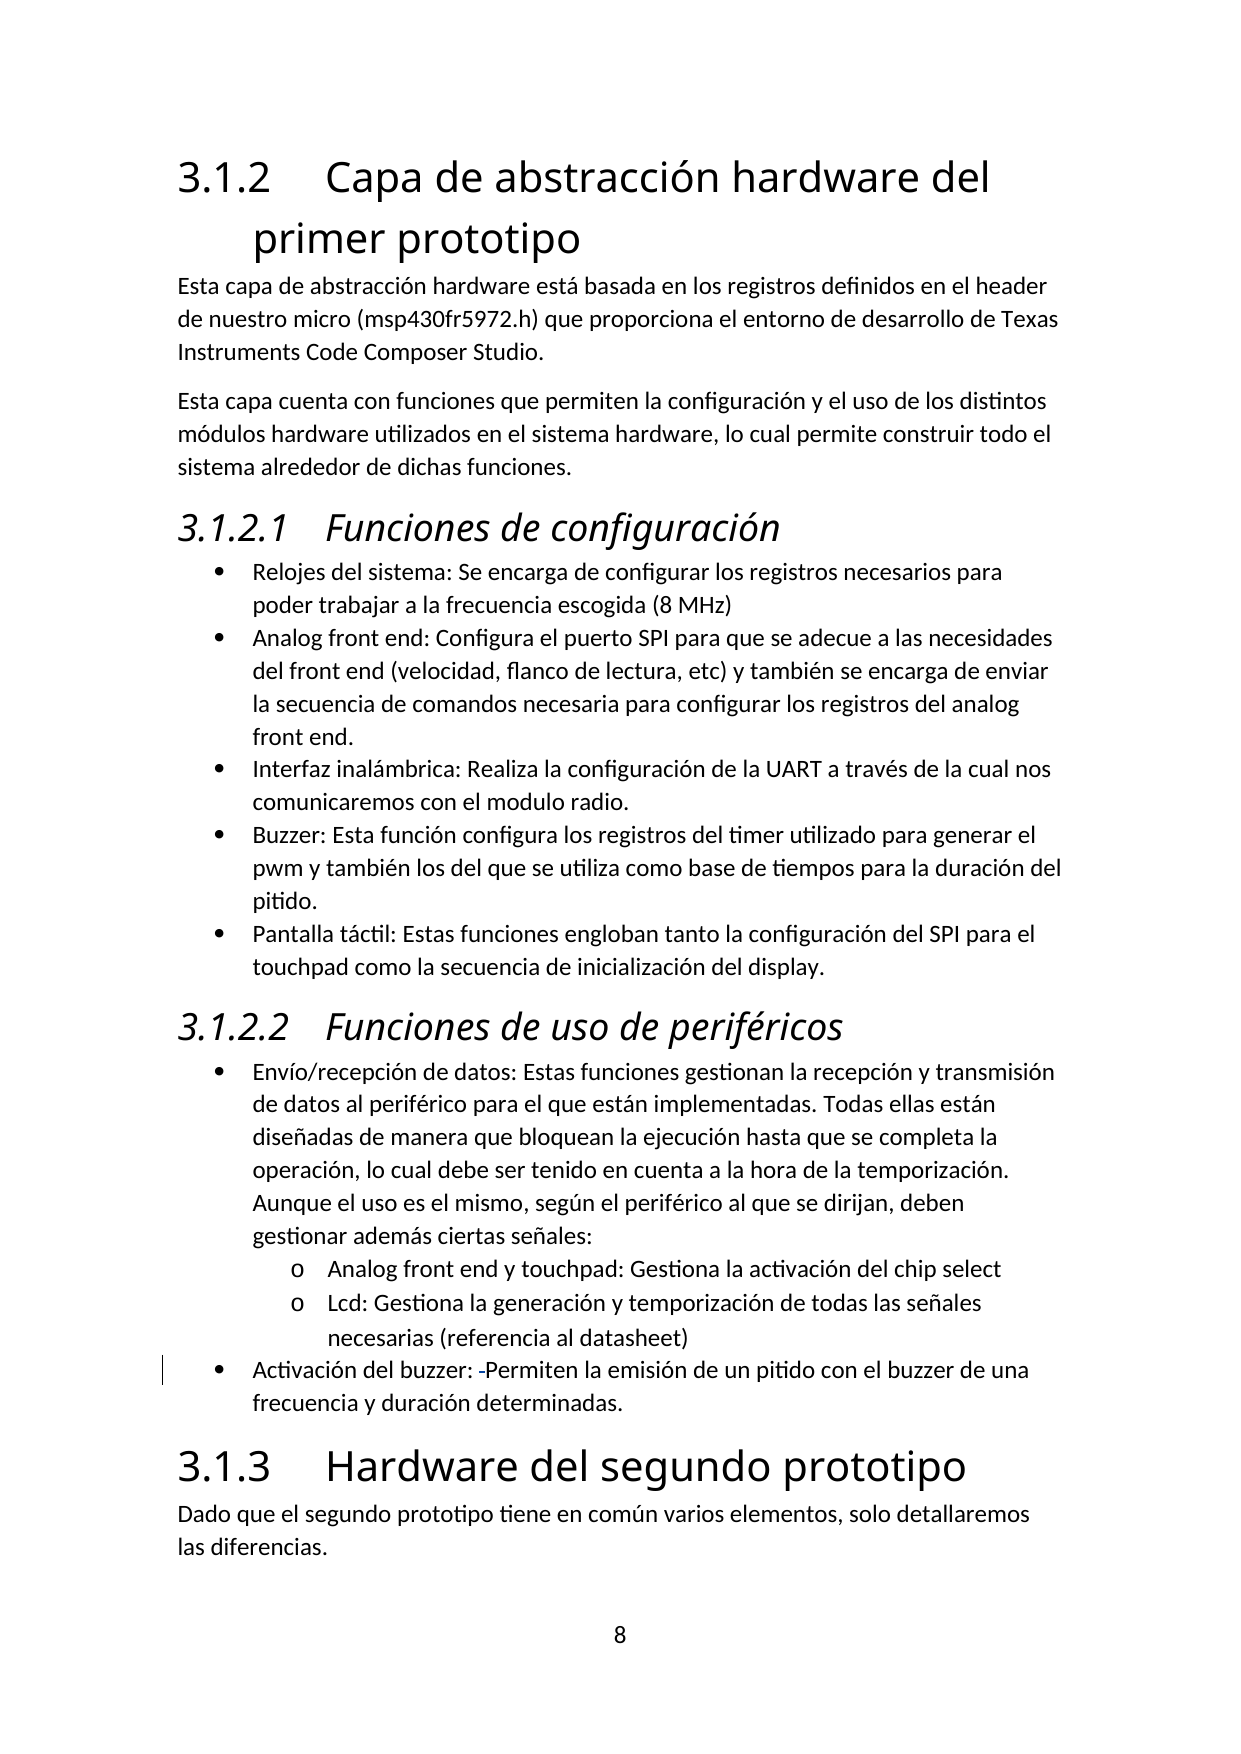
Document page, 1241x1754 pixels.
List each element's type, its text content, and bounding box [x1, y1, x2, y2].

list Analog front end: Configura el puerto SPI para que se adecue a las necesidades del front end (velocidad, flanco de lectura, etc) y también se encarga de enviar la secuencia de comandos necesaria para configurar los registros del analog front end. [215, 622, 1063, 751]
subtitle Hardware del segundo prototipo [177, 1437, 1063, 1494]
text Esta capa cuenta con funciones que permiten la configuración y el uso de los distintos módulos hardware utilizados en el sistema hardware, lo cual permite construir todo el sistema alrededor de dichas funciones. [177, 386, 1063, 482]
subtitle Funciones de uso de periféricos [177, 1001, 1063, 1052]
list Envío/recepción de datos: Estas funciones gestionan la recepción y transmisión de datos al periférico para el que están implementadas. Todas ellas están diseñadas de manera que bloquean la ejecución hasta que se completa la operación, lo cual debe ser tenido en cuenta a la hora de la temporización. Aunque el uso es el mismo, según el periférico al que se dirijan, deben gestionar además ciertas señales: [215, 1056, 1063, 1251]
list Pantalla táctil: Estas funciones engloban tanto la configuración del SPI para el touchpad como la secuencia de inicialización del display. [215, 918, 1063, 982]
subtitle Funciones de configuración [177, 501, 1063, 552]
list Relojes del sistema: Se encarga de configurar los registros necesarios para poder trabajar a la frecuencia escogida (8 MHz) [215, 556, 1063, 619]
text Esta capa de abstracción hardware está basada en los registros definidos en el header de nuestro micro (msp430fr5972.h) que proporciona el entorno de desarrollo de Texas Instruments Code Composer Studio. [177, 270, 1063, 366]
list Buzzer: Esta función configura los registros del timer utilizado para generar el pwm y también los del que se utiliza como base de tiempos para la duración del pitido. [215, 819, 1063, 916]
subtitle Capa de abstracción hardware del primer prototipo [177, 148, 1063, 266]
list Analog front end y touchpad: Gestiona la activación del chip select [290, 1253, 1063, 1285]
list Interfaz inalámbrica: Realiza la configuración de la UART a través de la cual nos comunicaremos con el modulo radio. [215, 753, 1063, 817]
text Dado que el segundo prototipo tiene en común varios elementos, solo detallaremos las diferencias. [177, 1498, 1063, 1562]
list Activación del buzzer: Permiten la emisión de un pitido con el buzzer de una frecuencia y duración determinadas. [215, 1354, 1063, 1418]
list Lcd: Gestiona la generación y temporización de todas las señales necesarias (referencia al datasheet) [290, 1287, 1063, 1352]
